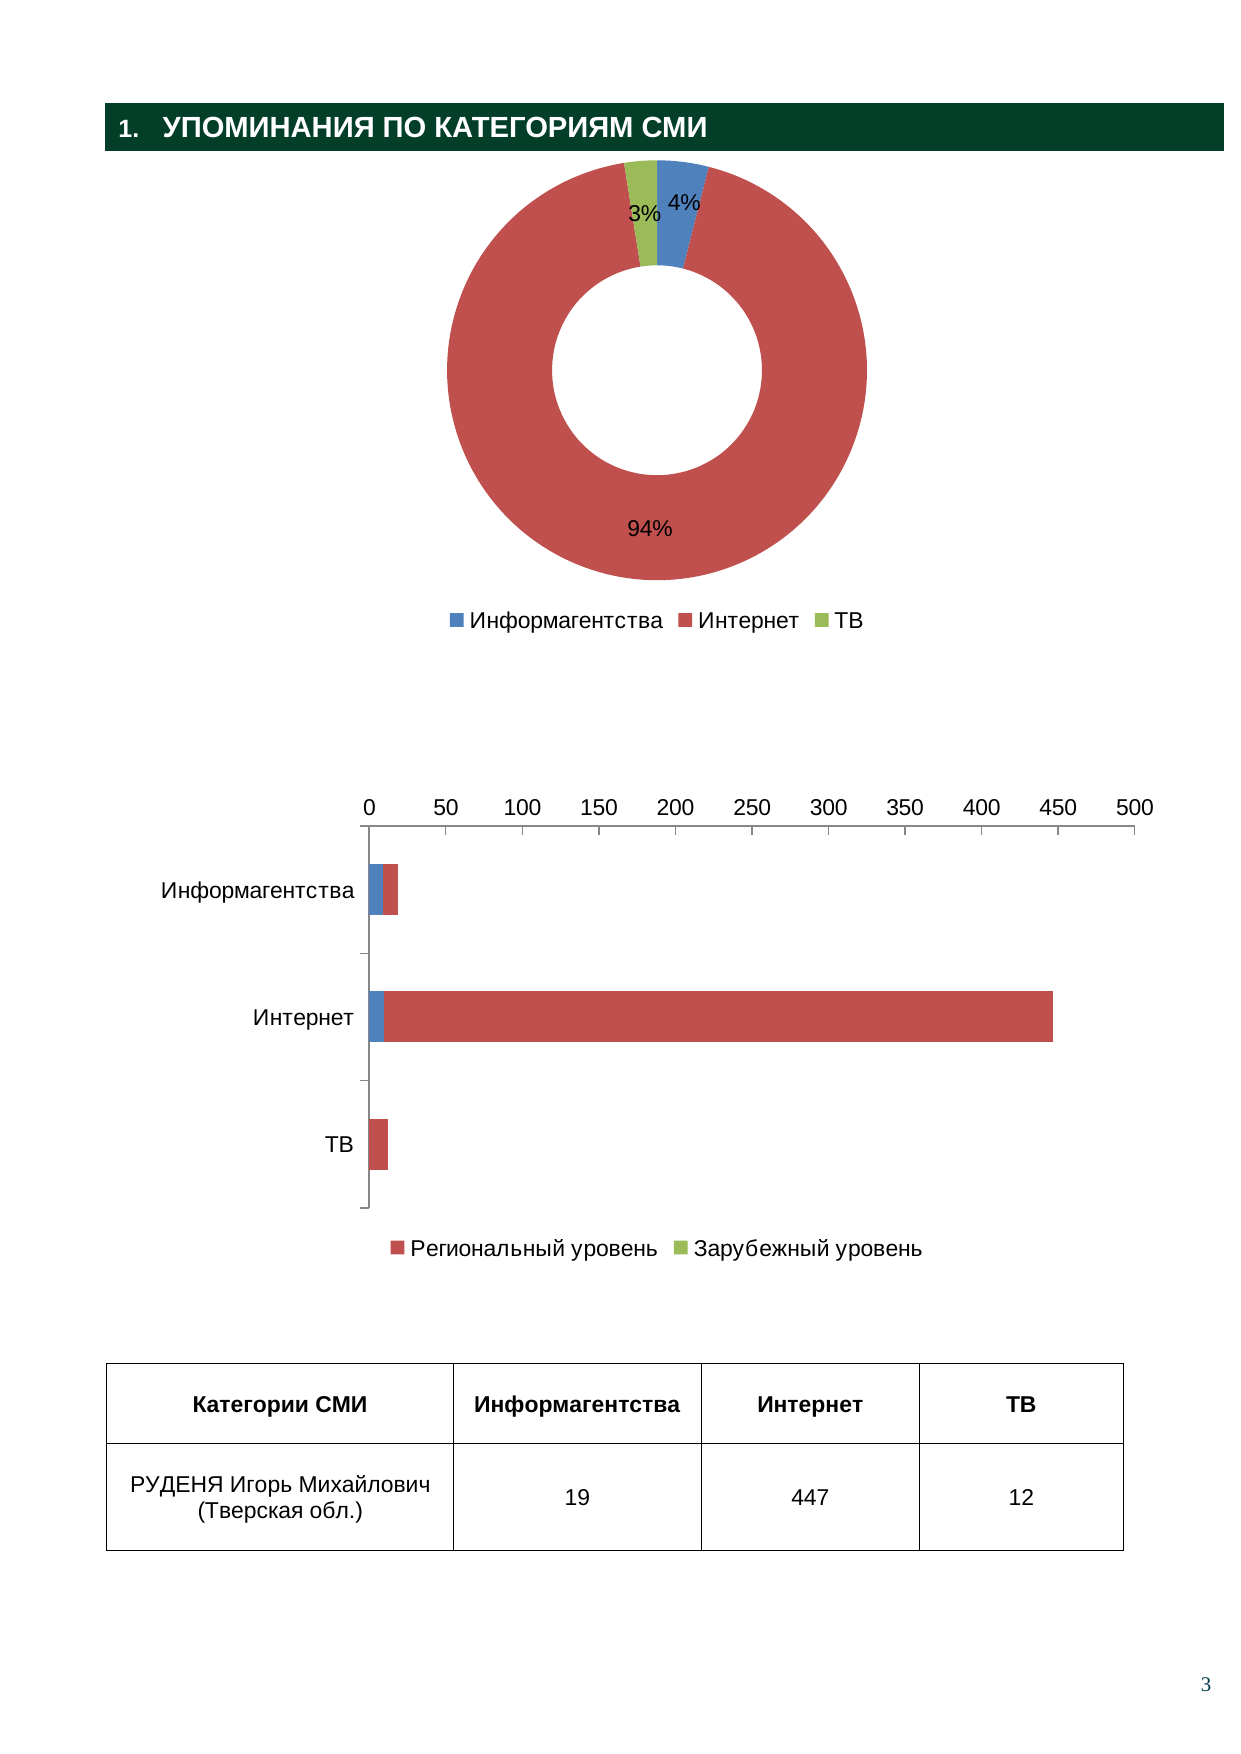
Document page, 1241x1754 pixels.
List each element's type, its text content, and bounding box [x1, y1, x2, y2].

table_cell 12 [920, 1444, 1123, 1550]
table_header Информагентства [454, 1364, 701, 1443]
table_cell 447 [702, 1444, 919, 1550]
table_header Интернет [702, 1364, 919, 1443]
table_header Категории СМИ [107, 1364, 453, 1443]
table_cell РУДЕНЯ Игорь Михайлович (Тверская обл.) [107, 1444, 453, 1550]
table_header ТВ [920, 1364, 1123, 1443]
subtitle УПОМИНАНИЯ ПО КАТЕГОРИЯМ СМИ [110, 108, 1219, 146]
table_cell 19 [454, 1444, 701, 1550]
